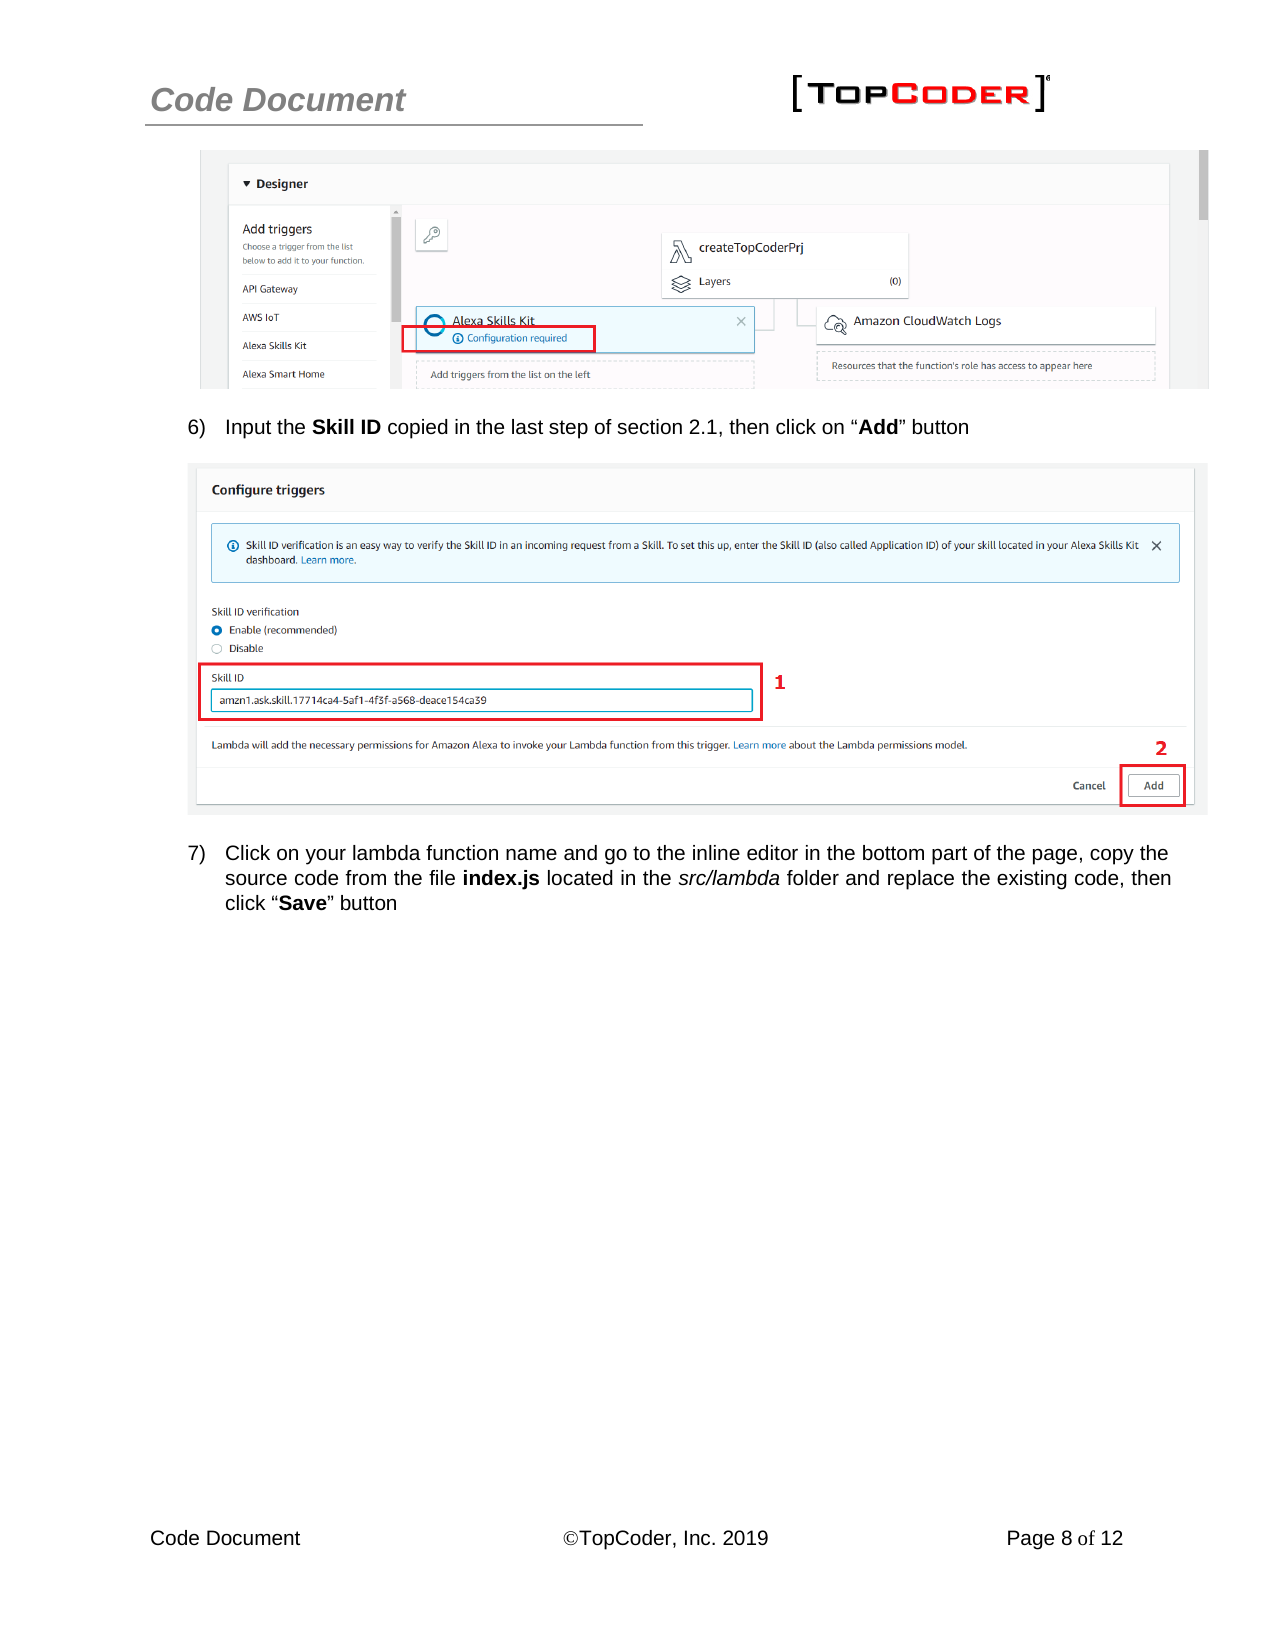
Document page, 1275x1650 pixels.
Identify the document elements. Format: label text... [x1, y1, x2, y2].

list Input the Skill ID copied in the last step of section 2.1, then click on “Add” button [187, 414, 1172, 439]
picture [793, 75, 1050, 112]
picture [187, 150, 1209, 389]
picture [187, 463, 1208, 815]
list Click on your lambda function name and go to the inline editor in the bottom part of the page, copy the source code from the file index.js located in the src/lambda folder and replace the existing code, then click “Save” button [187, 840, 1172, 915]
